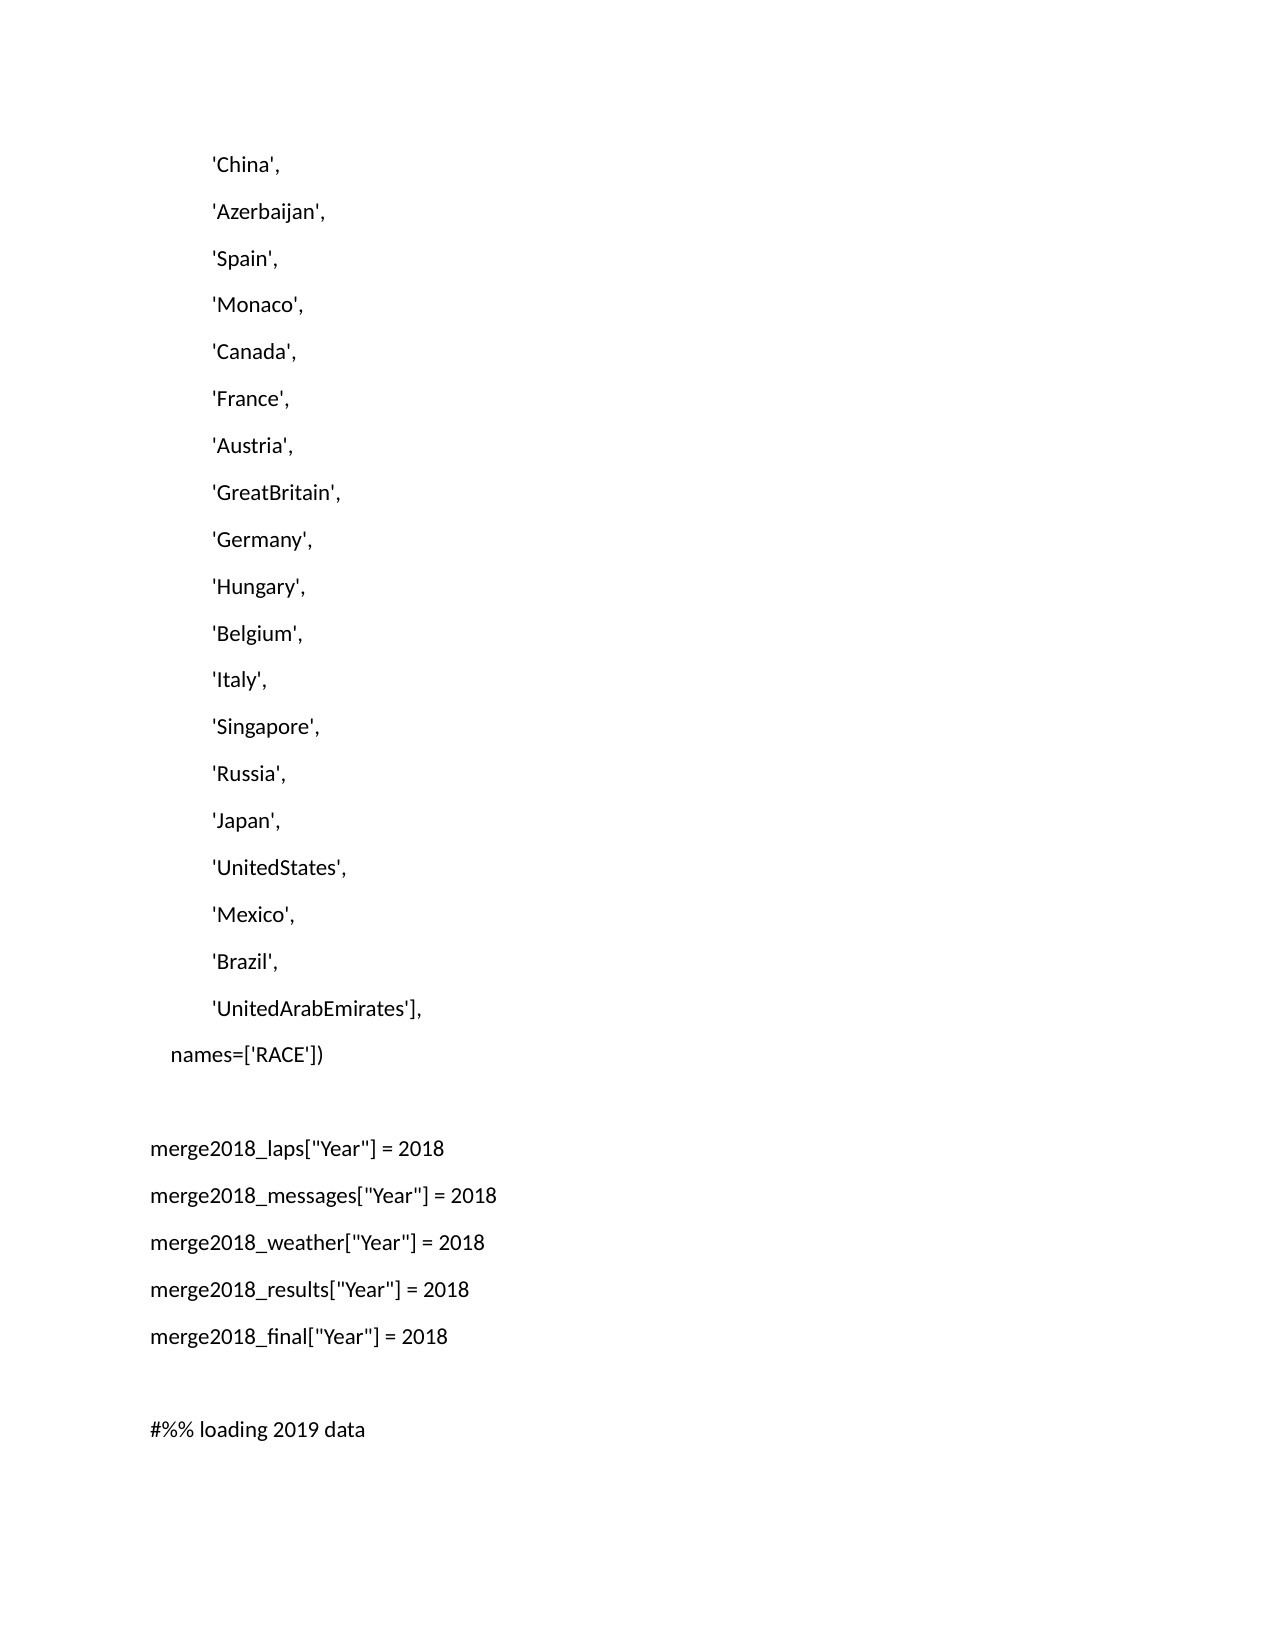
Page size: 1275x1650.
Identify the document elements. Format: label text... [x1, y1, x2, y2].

text 'Azerbaijan', [150, 197, 1125, 225]
text 'Monaco', [150, 291, 1125, 319]
text 'Russia', [150, 759, 1125, 787]
text 'UnitedArabEmirates'], [150, 994, 1125, 1022]
text #%% loading 2019 data [150, 1416, 1125, 1444]
text 'Hungary', [150, 572, 1125, 600]
text names=['RACE']) [150, 1041, 1125, 1069]
text 'Mexico', [150, 900, 1125, 928]
text 'UnitedStates', [150, 853, 1125, 881]
text 'China', [150, 150, 1125, 178]
text 'Japan', [150, 806, 1125, 834]
text 'Italy', [150, 666, 1125, 694]
text merge2018_weather["Year"] = 2018 [150, 1228, 1125, 1256]
text 'Austria', [150, 431, 1125, 459]
text 'Canada', [150, 337, 1125, 366]
text merge2018_laps["Year"] = 2018 [150, 1134, 1125, 1162]
text 'Germany', [150, 525, 1125, 553]
text 'France', [150, 384, 1125, 412]
text merge2018_final["Year"] = 2018 [150, 1322, 1125, 1350]
text 'Singapore', [150, 712, 1125, 741]
text 'Spain', [150, 244, 1125, 272]
text 'GreatBritain', [150, 478, 1125, 506]
text 'Brazil', [150, 947, 1125, 975]
text merge2018_results["Year"] = 2018 [150, 1275, 1125, 1303]
text merge2018_messages["Year"] = 2018 [150, 1181, 1125, 1209]
text 'Belgium', [150, 619, 1125, 647]
